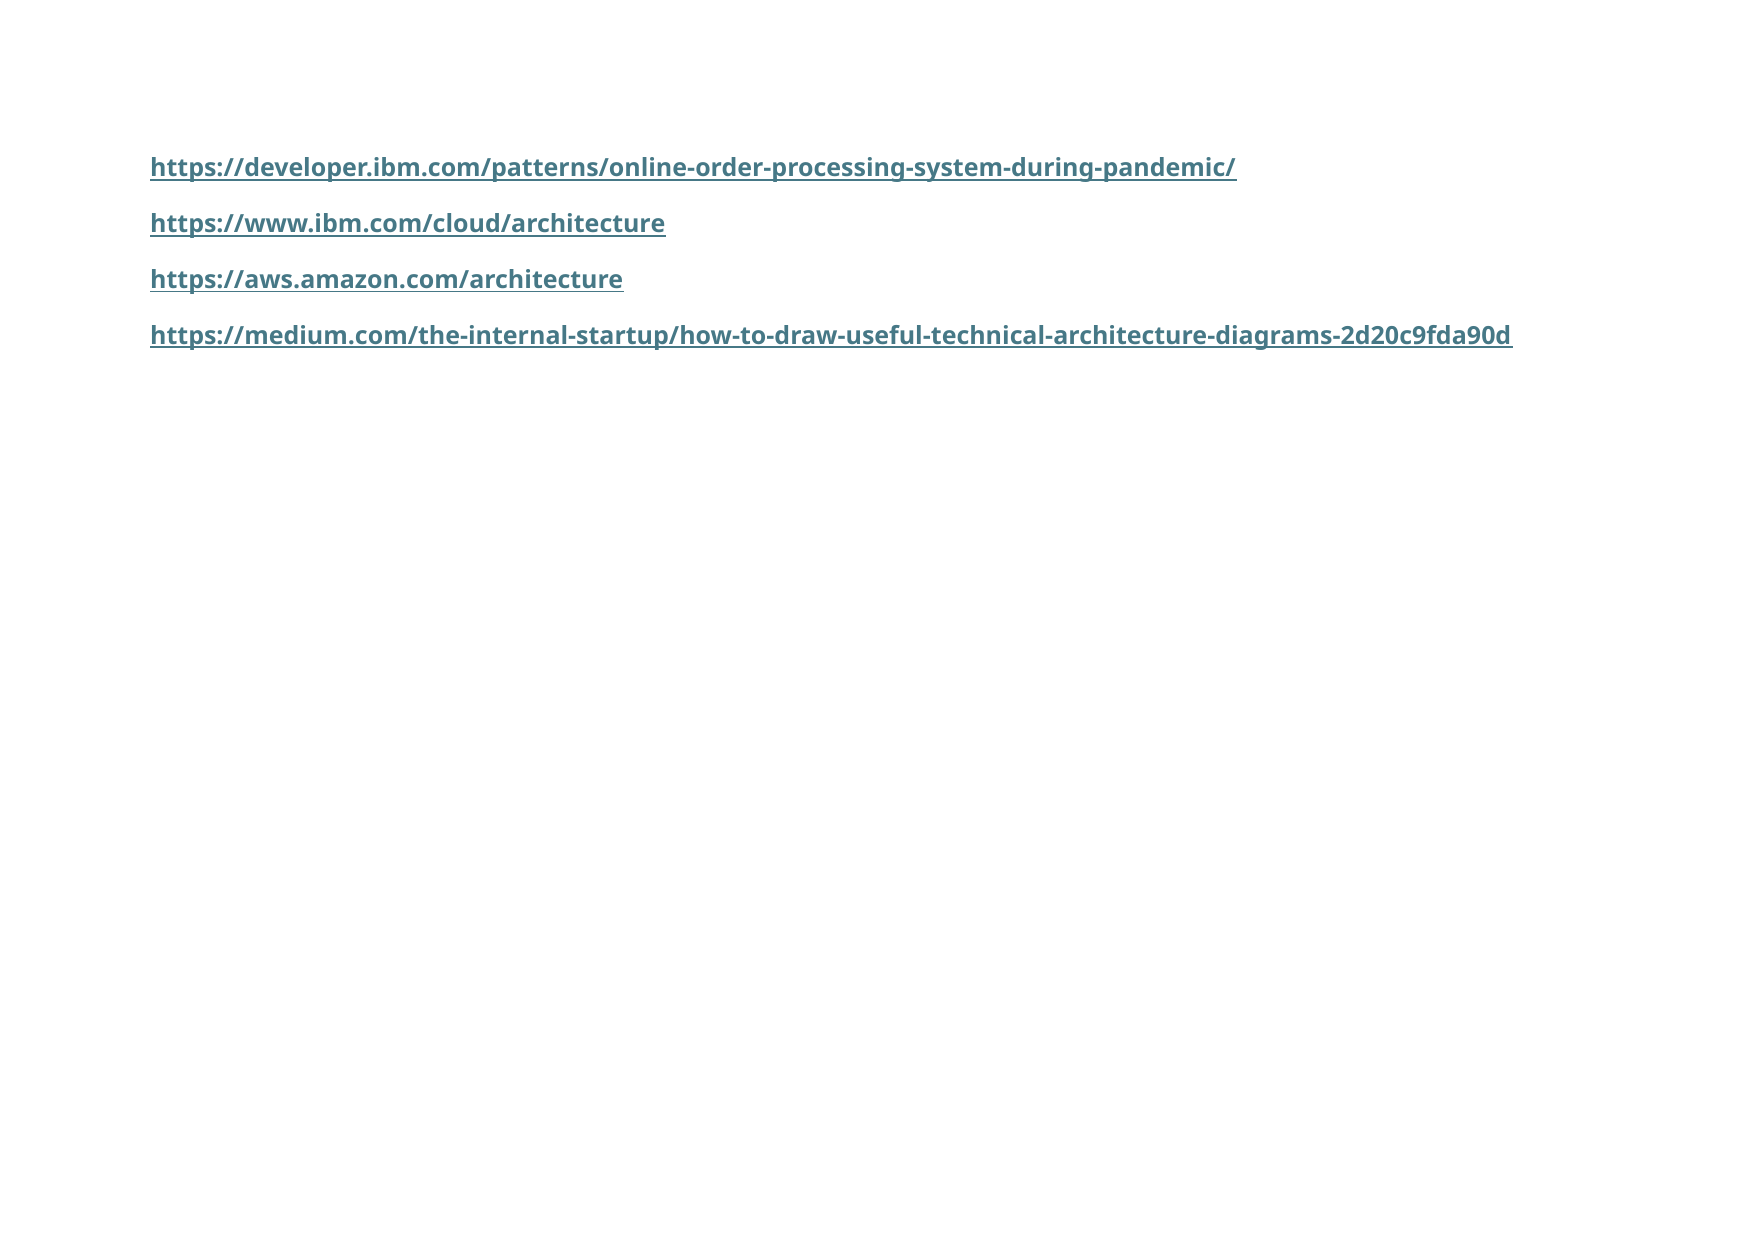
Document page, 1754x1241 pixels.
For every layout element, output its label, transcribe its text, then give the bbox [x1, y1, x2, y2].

text https://medium.com/the-internal-startup/how-to-draw-useful-technical-architecture-diagrams-2d20c9fda90d [150, 317, 1604, 352]
text https://aws.amazon.com/architecture [150, 262, 1604, 296]
text https://developer.ibm.com/patterns/online-order-processing-system-during-pandemic/ [150, 150, 1604, 184]
text https://www.ibm.com/cloud/architecture [150, 206, 1604, 240]
